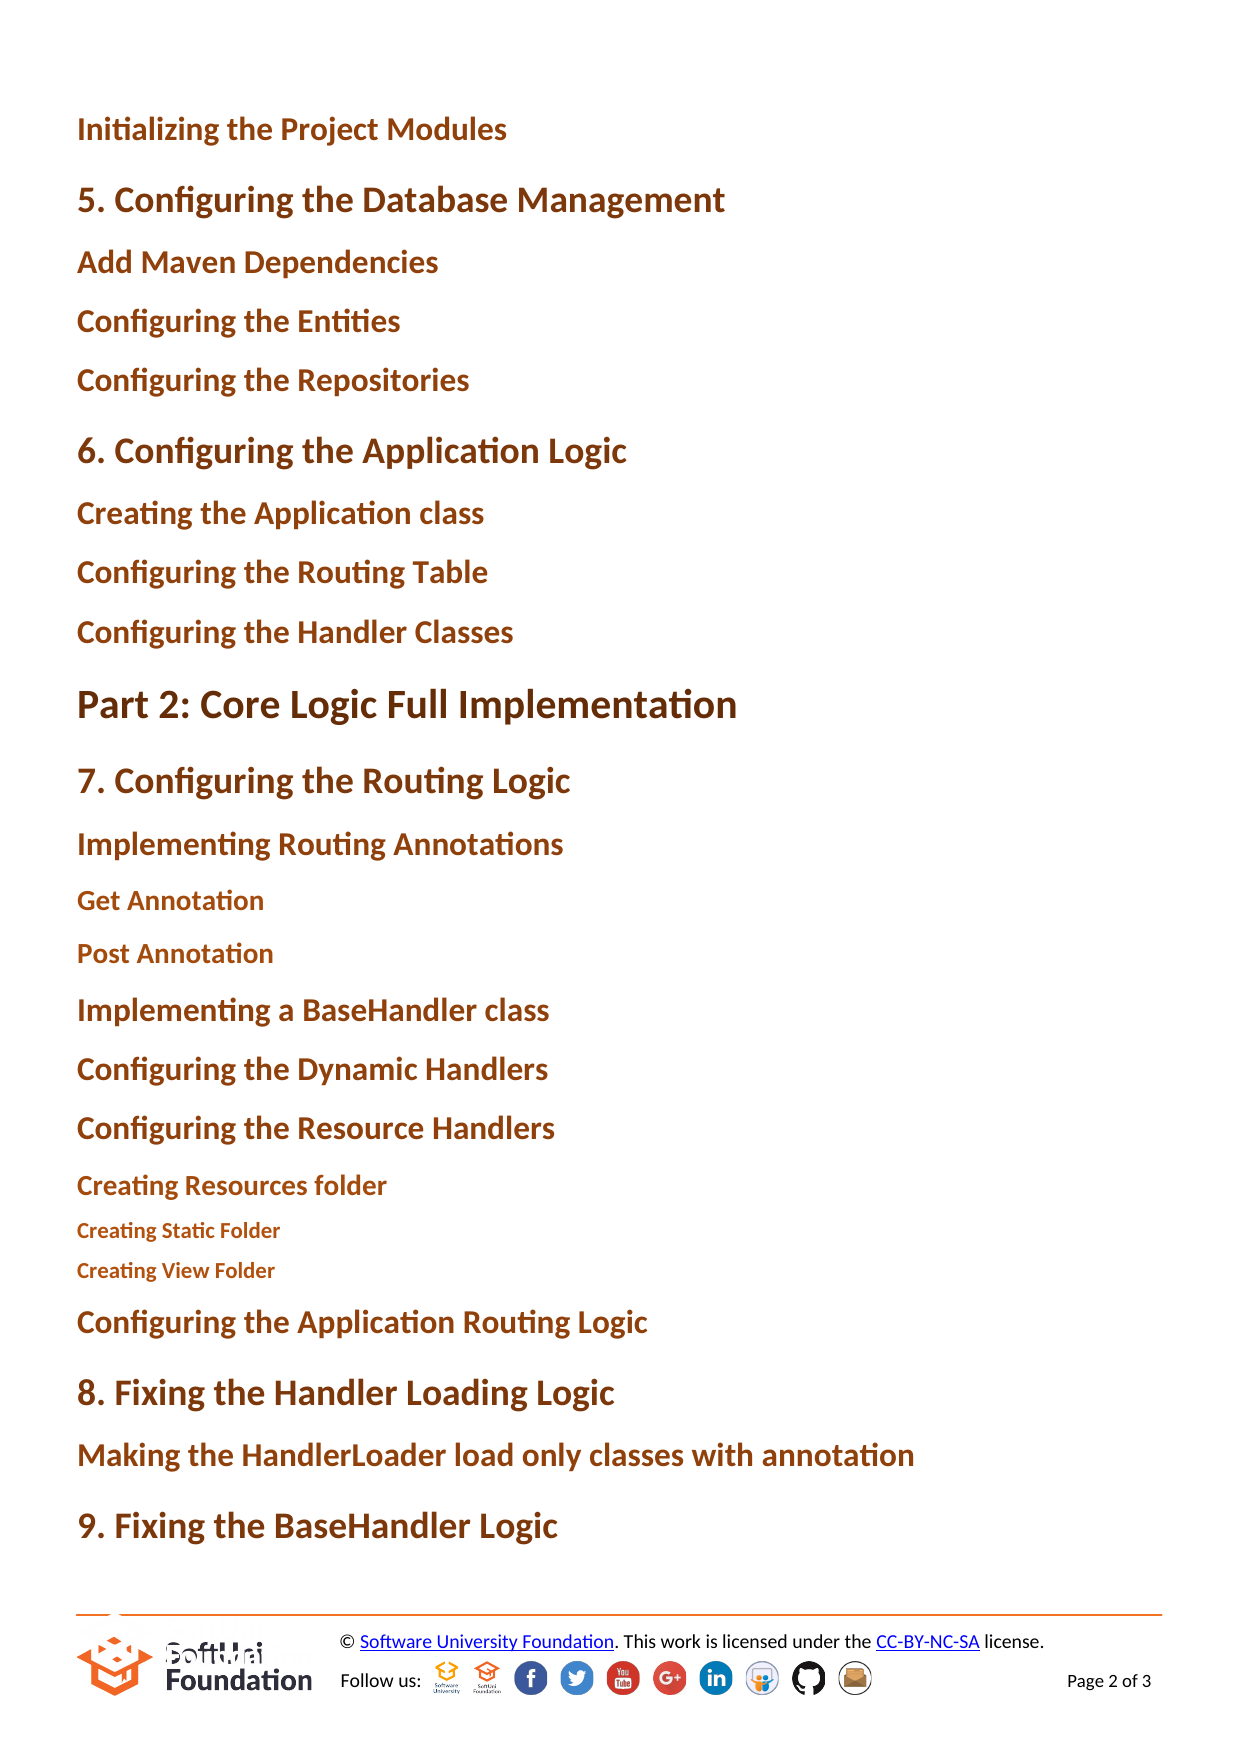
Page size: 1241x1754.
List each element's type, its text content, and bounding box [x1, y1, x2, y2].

subtitle Creating the Application class [77, 492, 1163, 533]
subtitle Creating Static Folder [77, 1216, 1163, 1244]
subtitle Implementing a BaseHandler class [77, 989, 1163, 1029]
picture [699, 1685, 709, 1695]
picture [745, 1661, 779, 1695]
picture [714, 1675, 725, 1685]
subtitle Part 2: Core Logic Full Implementation [77, 678, 1163, 729]
subtitle Configuring the Resource Handlers [77, 1107, 1163, 1148]
picture [723, 1685, 733, 1695]
picture [792, 1661, 825, 1695]
picture [699, 1661, 709, 1671]
subtitle Creating View Folder [77, 1256, 1163, 1284]
subtitle Configuring the Application Logic [77, 427, 1163, 473]
picture [723, 1661, 733, 1671]
picture [838, 1661, 872, 1695]
subtitle Post Annotation [77, 935, 1163, 971]
picture [473, 1661, 501, 1695]
subtitle Creating Resources folder [77, 1167, 1163, 1202]
subtitle Configuring the Dynamic Handlers [77, 1048, 1163, 1089]
picture [76, 1612, 312, 1696]
subtitle Fixing the BaseHandler Logic [77, 1502, 1163, 1547]
subtitle Fixing the Handler Loading Logic [77, 1369, 1163, 1414]
subtitle Configuring the Database Management [77, 176, 1163, 221]
subtitle Implementing Routing Annotations [77, 823, 1163, 863]
subtitle Configuring the Routing Table [77, 551, 1163, 592]
picture [606, 1661, 640, 1695]
subtitle Add Maven Dependencies [77, 241, 1163, 281]
subtitle Initializing the Project Modules [77, 108, 1163, 149]
subtitle Configuring the Handler Classes [77, 611, 1163, 651]
subtitle Configuring the Entities [77, 300, 1163, 341]
subtitle Configuring the Application Routing Logic [77, 1301, 1163, 1342]
picture [514, 1661, 548, 1695]
subtitle Configuring the Routing Logic [77, 757, 1163, 803]
picture [560, 1661, 594, 1695]
picture [653, 1661, 687, 1695]
subtitle Configuring the Repositories [77, 359, 1163, 400]
subtitle Making the HandlerLoader load only classes with annotation [77, 1434, 1163, 1475]
picture [433, 1661, 460, 1695]
subtitle Get Annotation [77, 882, 1163, 918]
